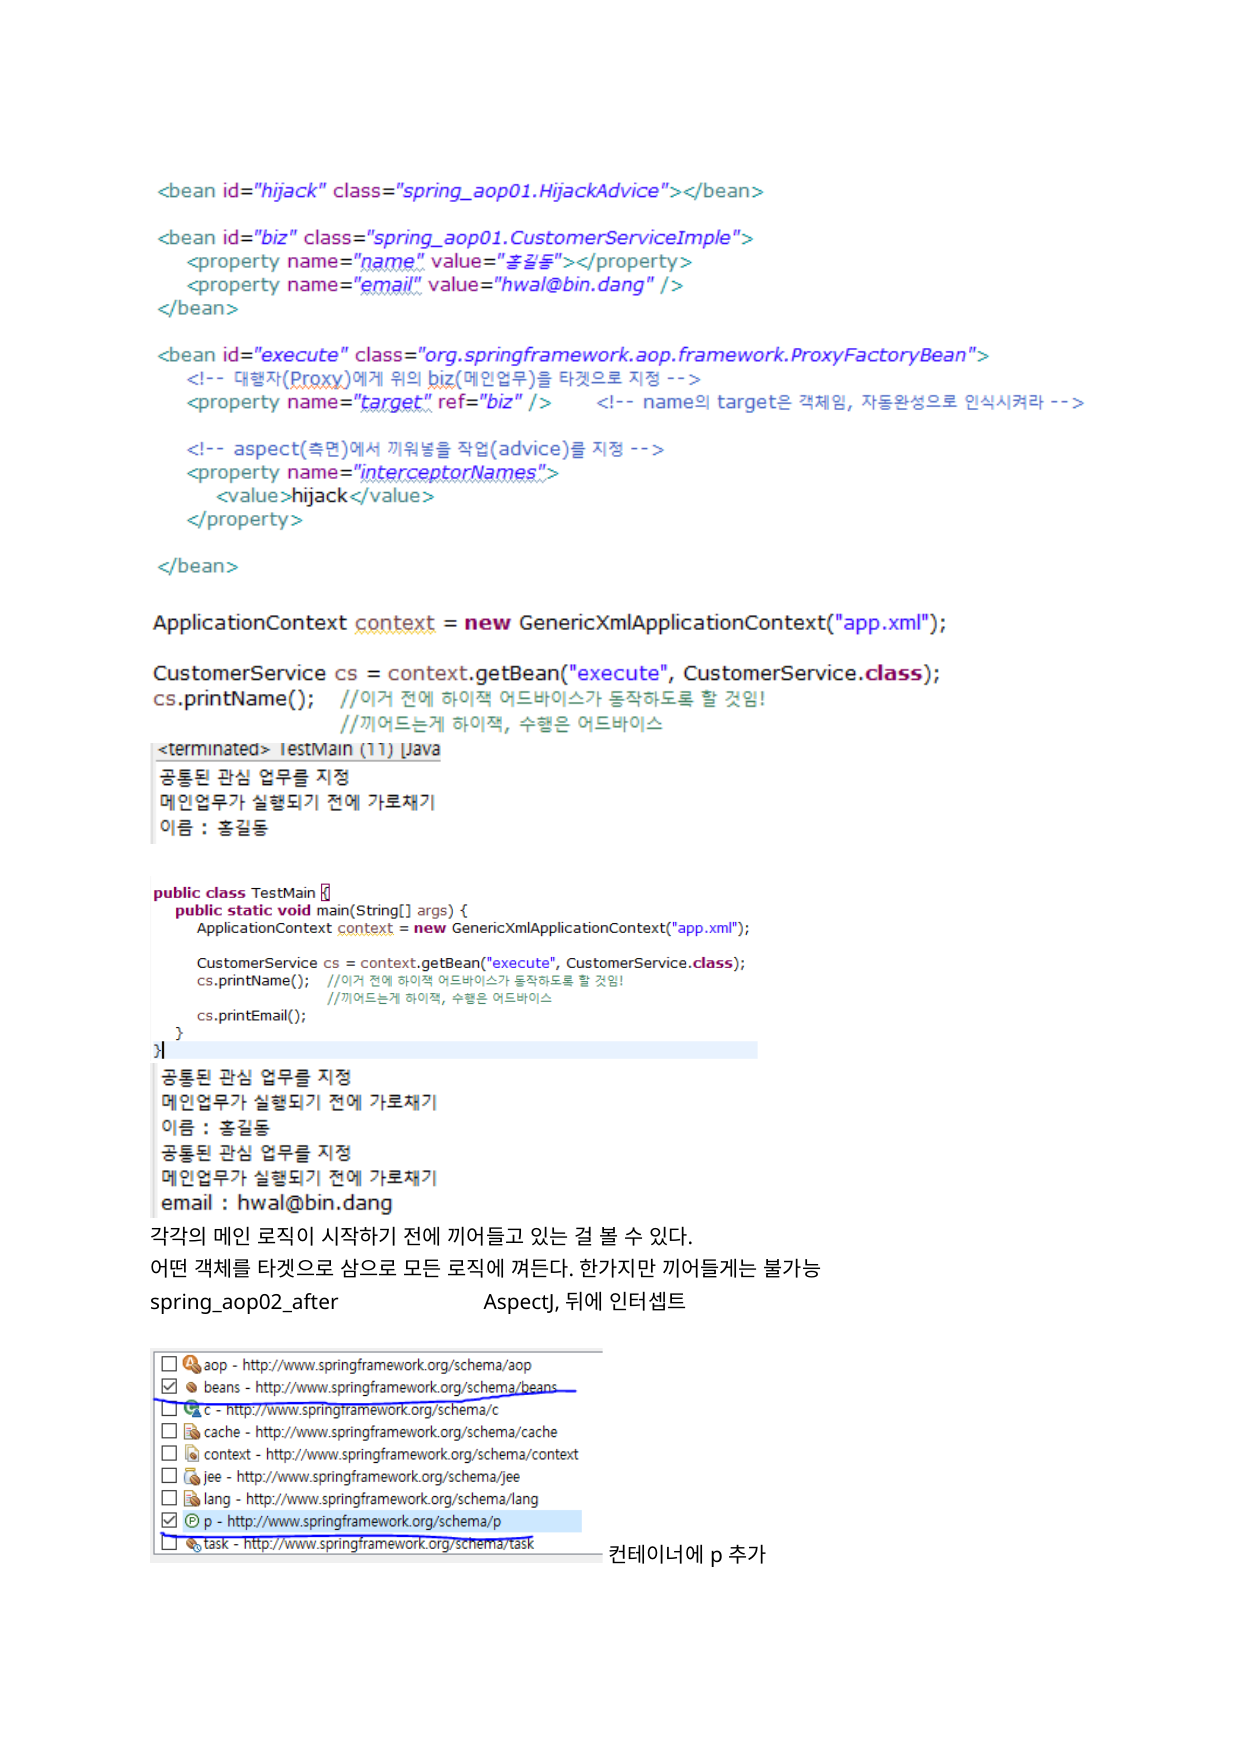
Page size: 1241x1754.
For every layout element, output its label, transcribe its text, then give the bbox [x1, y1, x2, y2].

picture [150, 743, 441, 844]
picture [150, 1348, 603, 1563]
text spring_aop02_after AspectJ, 뒤에 인터셉트 [150, 1285, 1090, 1316]
picture [150, 1063, 446, 1218]
picture [150, 177, 1091, 580]
picture [150, 612, 951, 742]
text 각각의 메인 로직이 시작하기 전에 끼어들고 있는 걸 볼 수 있다. [150, 1220, 1090, 1250]
text 어떤 객체를 타겟으로 삼으로 모든 로직에 껴든다. 한가지만 끼어들게는 불가능 [150, 1253, 1090, 1283]
picture [150, 876, 758, 1061]
